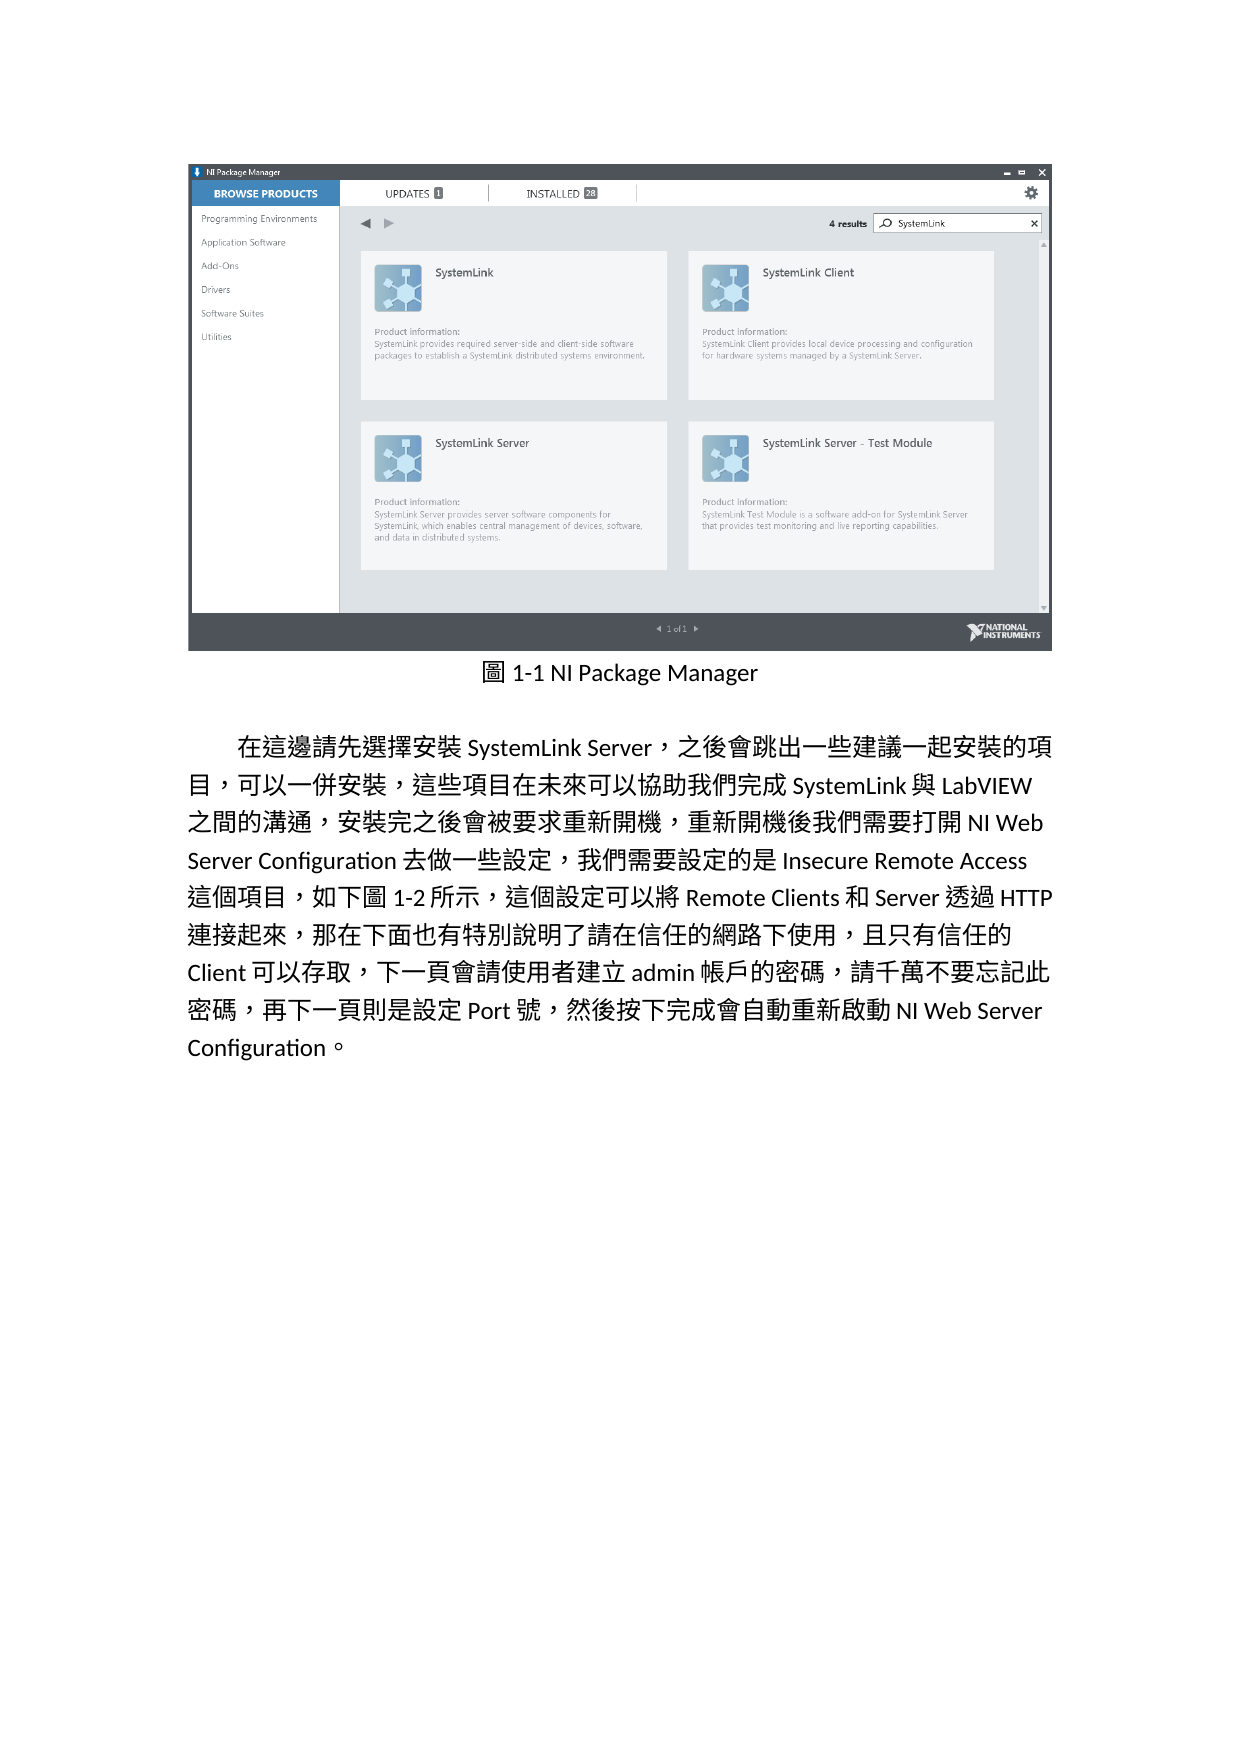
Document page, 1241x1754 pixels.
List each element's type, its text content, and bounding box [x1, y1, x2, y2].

picture [188, 164, 1052, 651]
text 在這邊請先選擇安裝SystemLink Server，之後會跳出一些建議一起安裝的項目，可以一併安裝，這些項目在未來可以協助我們完成SystemLink與LabVIEW 之間的溝通，安裝完之後會被要求重新開機，重新開機後我們需要打開NI Web Server Configuration去做一些設定，我們需要設定的是Insecure Remote Access這個項目，如下圖1-2所示，這個設定可以將Remote Clients和Server透過HTTP連接起來，那在下面也有特別說明了請在信任的網路下使用，且只有信任的Client可以存取，下一頁會請使用者建立admin帳戶的密碼，請千萬不要忘記此密碼，再下一頁則是設定Port號，然後按下完成會自動重新啟動NI Web Server Configuration。 [187, 727, 1053, 1064]
text 圖1-1 NI Package Manager [187, 652, 1053, 689]
